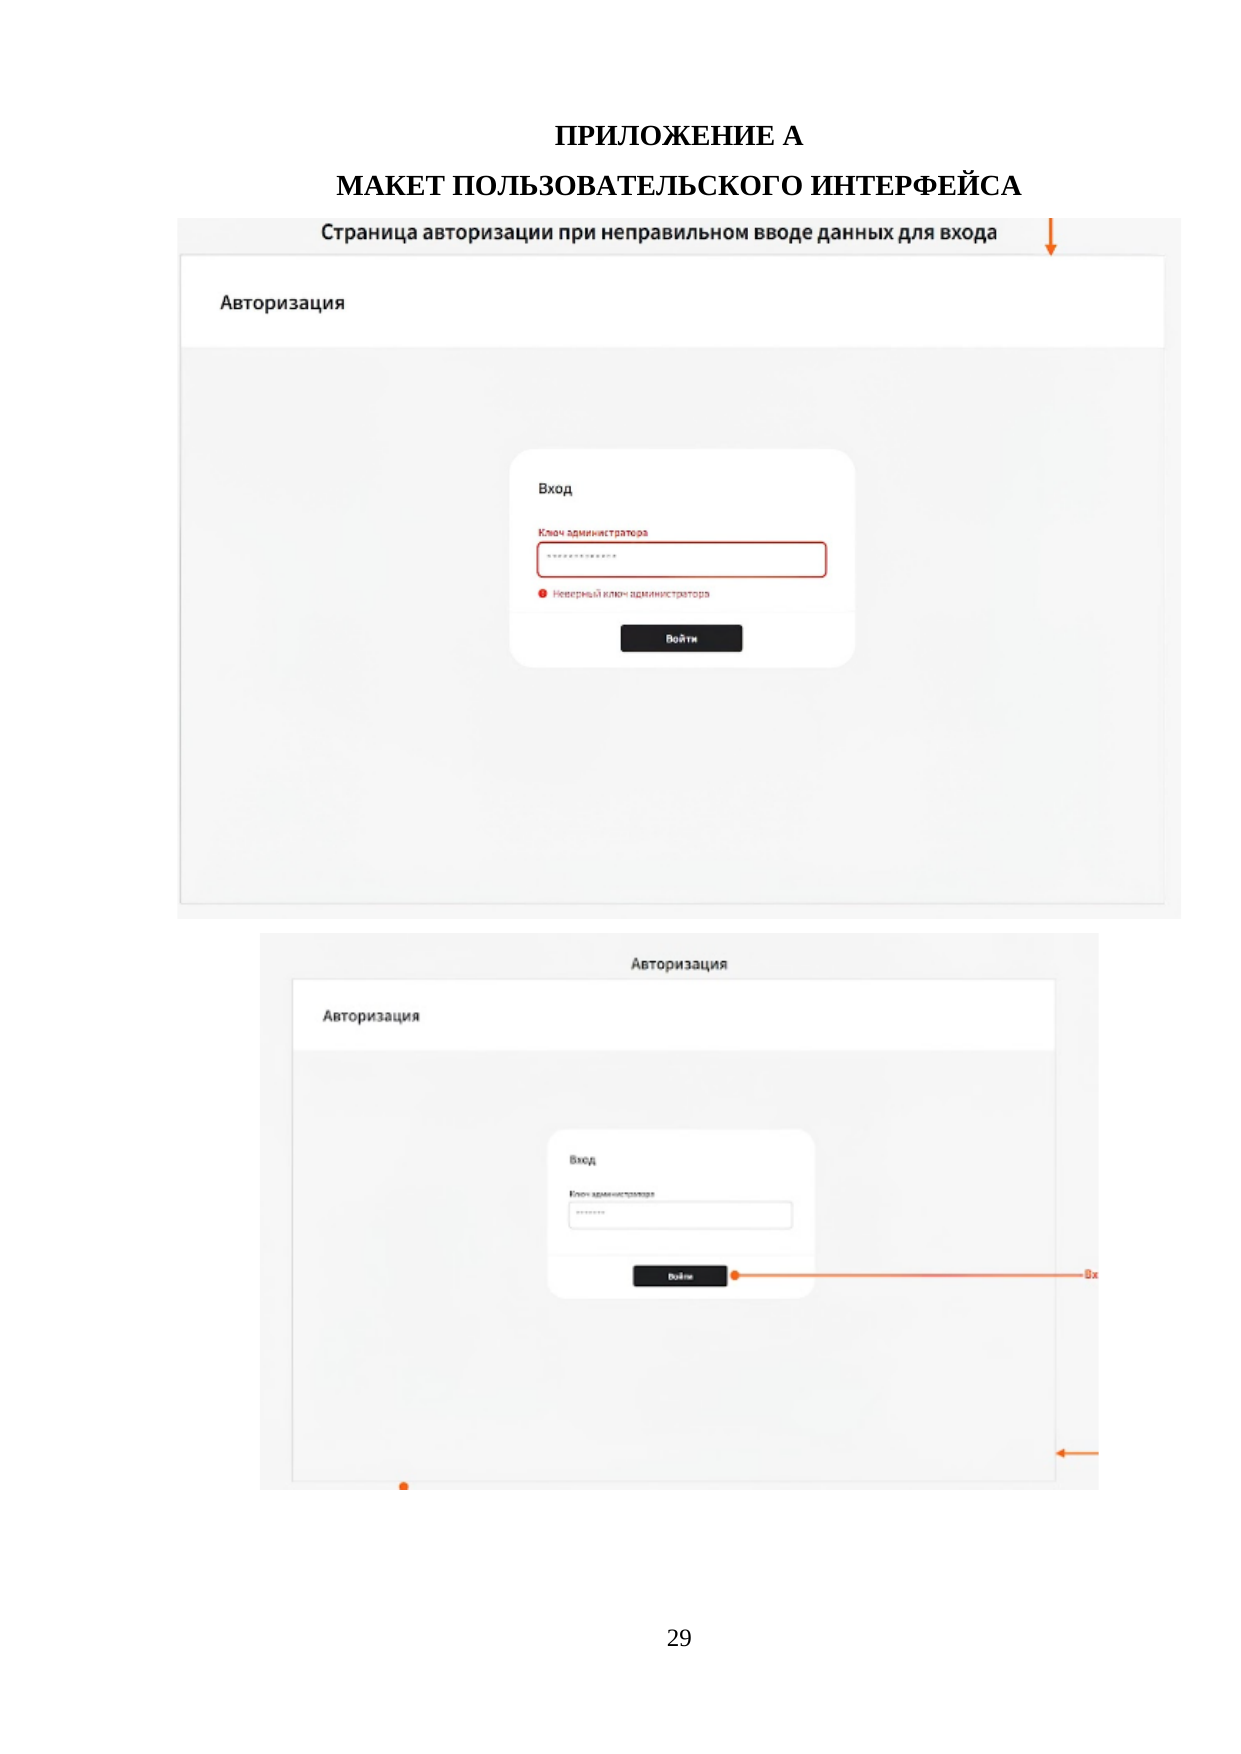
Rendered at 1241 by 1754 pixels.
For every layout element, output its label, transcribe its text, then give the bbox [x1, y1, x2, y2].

text Макет пользовательского интерфейса [177, 168, 1181, 202]
picture [259, 933, 1099, 1490]
picture [177, 218, 1182, 919]
text приложение А [177, 118, 1181, 152]
